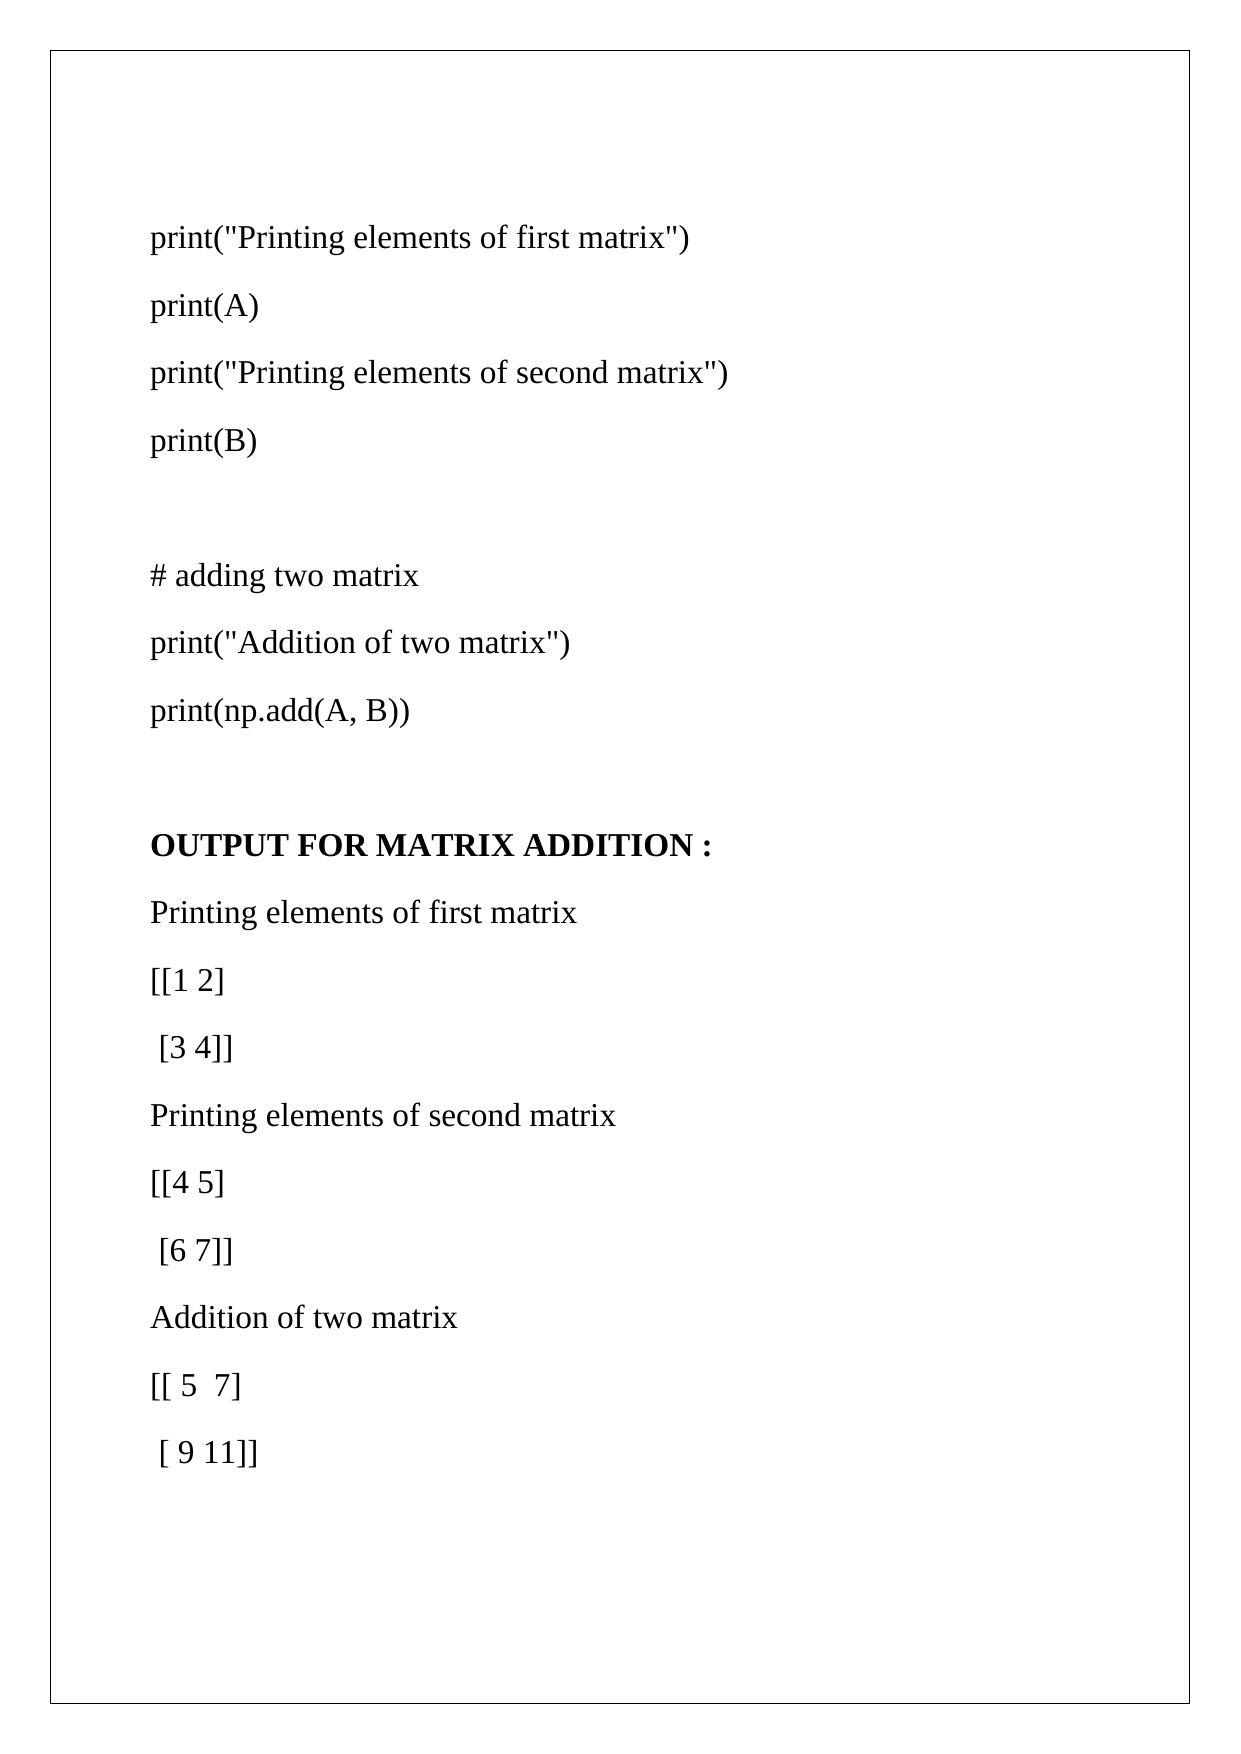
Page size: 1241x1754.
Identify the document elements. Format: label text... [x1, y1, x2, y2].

text # adding two matrix [150, 555, 1090, 593]
text print("Printing elements of second matrix") [150, 352, 1090, 391]
text OUTPUT FOR MATRIX ADDITION : [150, 825, 1090, 863]
text print("Addition of two matrix") [150, 622, 1090, 661]
text print(A) [150, 285, 1090, 323]
text [[4 5] [150, 1162, 1090, 1201]
text [6 7]] [150, 1230, 1090, 1268]
text Addition of two matrix [150, 1297, 1090, 1336]
text [ 9 11]] [150, 1432, 1090, 1471]
text [[1 2] [150, 960, 1090, 998]
text print(B) [150, 420, 1090, 458]
text print(np.add(A, B)) [150, 690, 1090, 728]
text [[ 5 7] [150, 1365, 1090, 1403]
text Printing elements of first matrix [150, 892, 1090, 931]
text Printing elements of second matrix [150, 1095, 1090, 1133]
text [3 4]] [150, 1027, 1090, 1066]
text print("Printing elements of first matrix") [150, 217, 1090, 256]
